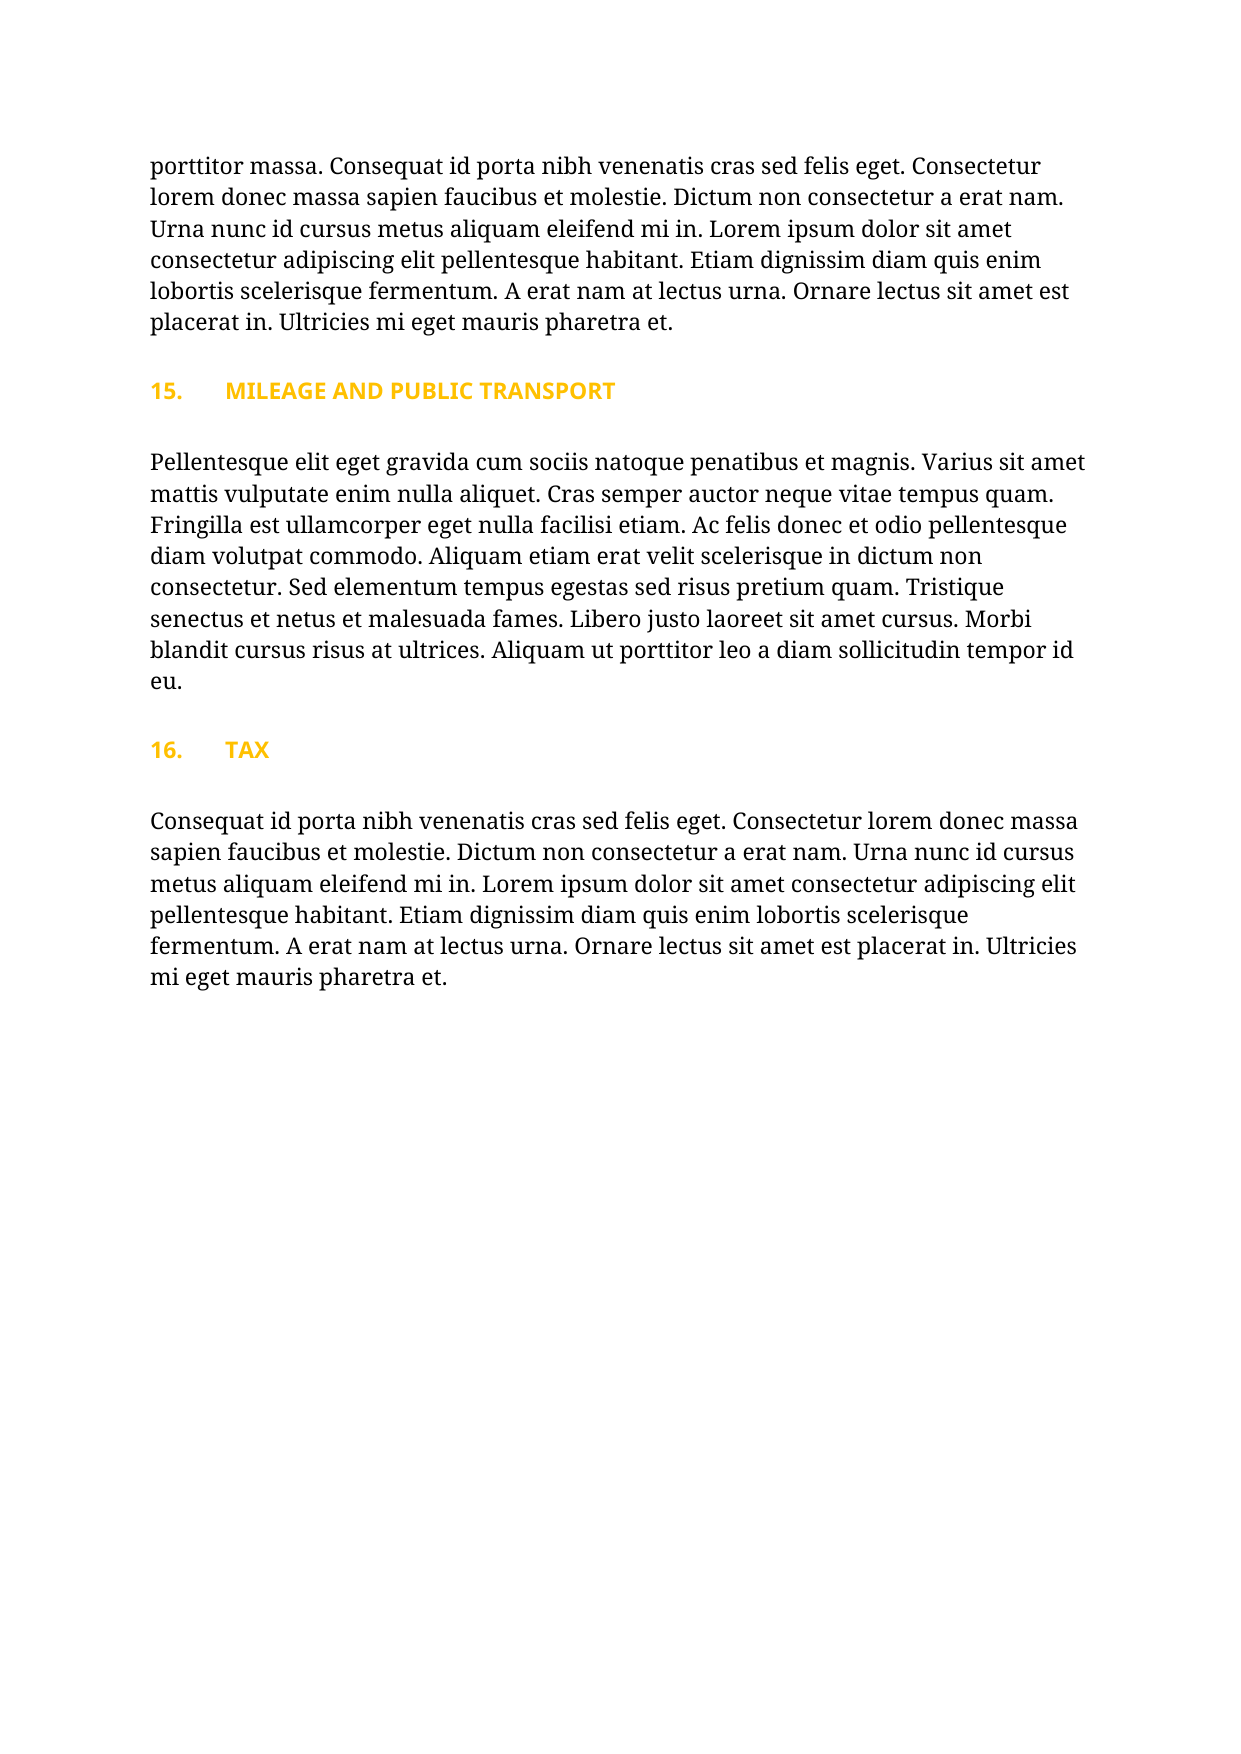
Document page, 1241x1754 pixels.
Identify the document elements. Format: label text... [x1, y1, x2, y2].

text Pellentesque elit eget gravida cum sociis natoque penatibus et magnis. Varius sit amet mattis vulputate enim nulla aliquet. Cras semper auctor neque vitae tempus quam. Fringilla est ullamcorper eget nulla facilisi etiam. Ac felis donec et odio pellentesque diam volutpat commodo. Aliquam etiam erat velit scelerisque in dictum non consectetur. Sed elementum tempus egestas sed risus pretium quam. Tristique senectus et netus et malesuada fames. Libero justo laoreet sit amet cursus. Morbi blandit cursus risus at ultrices. Aliquam ut porttitor leo a diam sollicitudin tempor id eu. [150, 446, 1090, 696]
list TAX [150, 734, 1090, 765]
text Consequat id porta nibh venenatis cras sed felis eget. Consectetur lorem donec massa sapien faucibus et molestie. Dictum non consectetur a erat nam. Urna nunc id cursus metus aliquam eleifend mi in. Lorem ipsum dolor sit amet consectetur adipiscing elit pellentesque habitant. Etiam dignissim diam quis enim lobortis scelerisque fermentum. A erat nam at lectus urna. Ornare lectus sit amet est placerat in. Ultricies mi eget mauris pharetra et. [150, 805, 1090, 992]
list MILEAGE AND PUBLIC TRANSPORT [150, 375, 1090, 406]
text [150, 150, 1090, 337]
